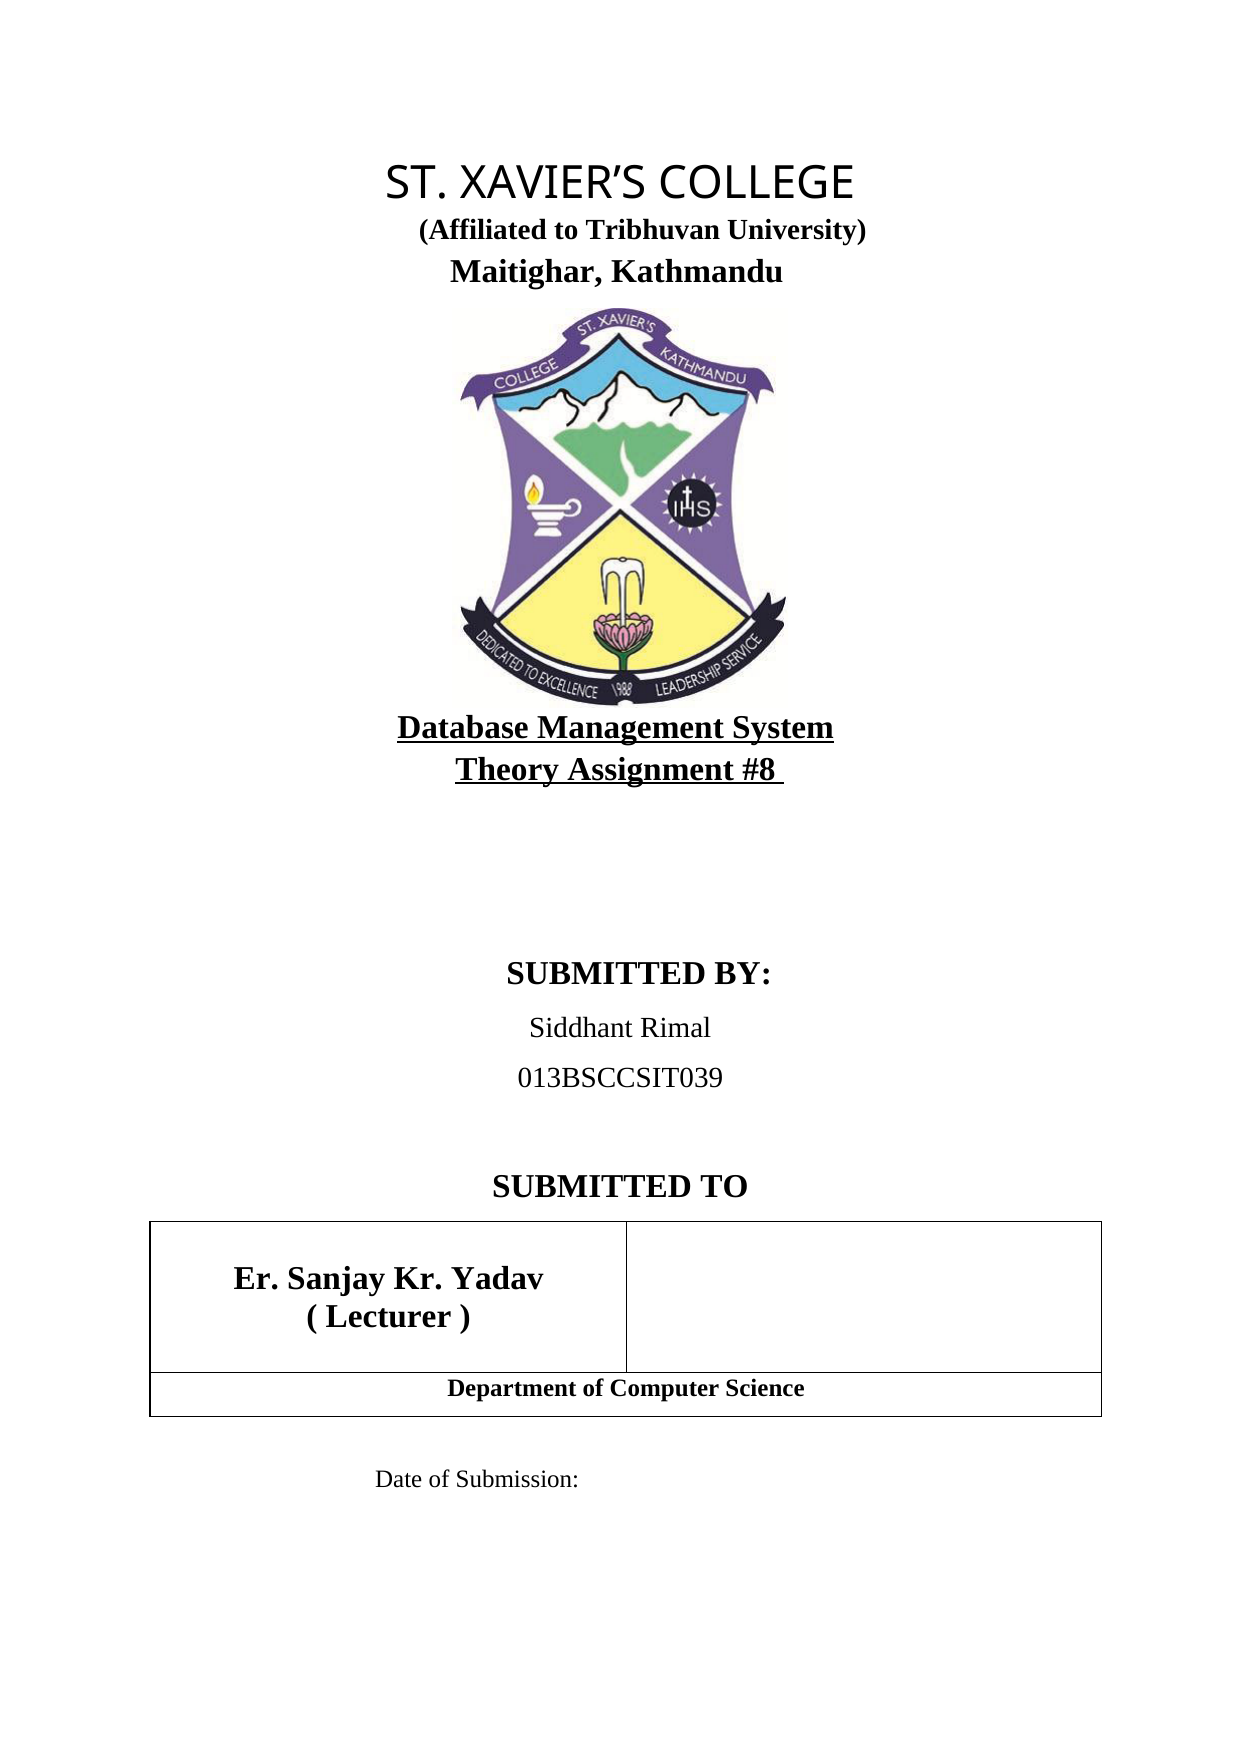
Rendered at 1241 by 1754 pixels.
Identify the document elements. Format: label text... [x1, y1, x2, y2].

text Database Management System [66, 707, 1090, 746]
table_header Er. Sanjay Kr. Yadav ( Lecturer ) [151, 1222, 626, 1372]
text (Affiliated to Tribhuvan University) [300, 212, 1090, 246]
table_cell Department of Computer Science [151, 1373, 1101, 1416]
table_header [627, 1222, 1101, 1372]
text ST. XAVIER’S COLLEGE [150, 150, 1090, 212]
text SUBMITTED TO [150, 1166, 1090, 1204]
text Maitighar, Kathmandu [150, 251, 1090, 289]
picture [452, 308, 789, 708]
text Theory Assignment #8 [66, 749, 1090, 787]
text Siddhant Rimal [150, 1010, 1090, 1044]
text Date of Submission: [300, 1464, 1090, 1492]
list SUBMITTED BY: [150, 953, 1090, 991]
text 013BSCCSIT039 [150, 1061, 1090, 1094]
